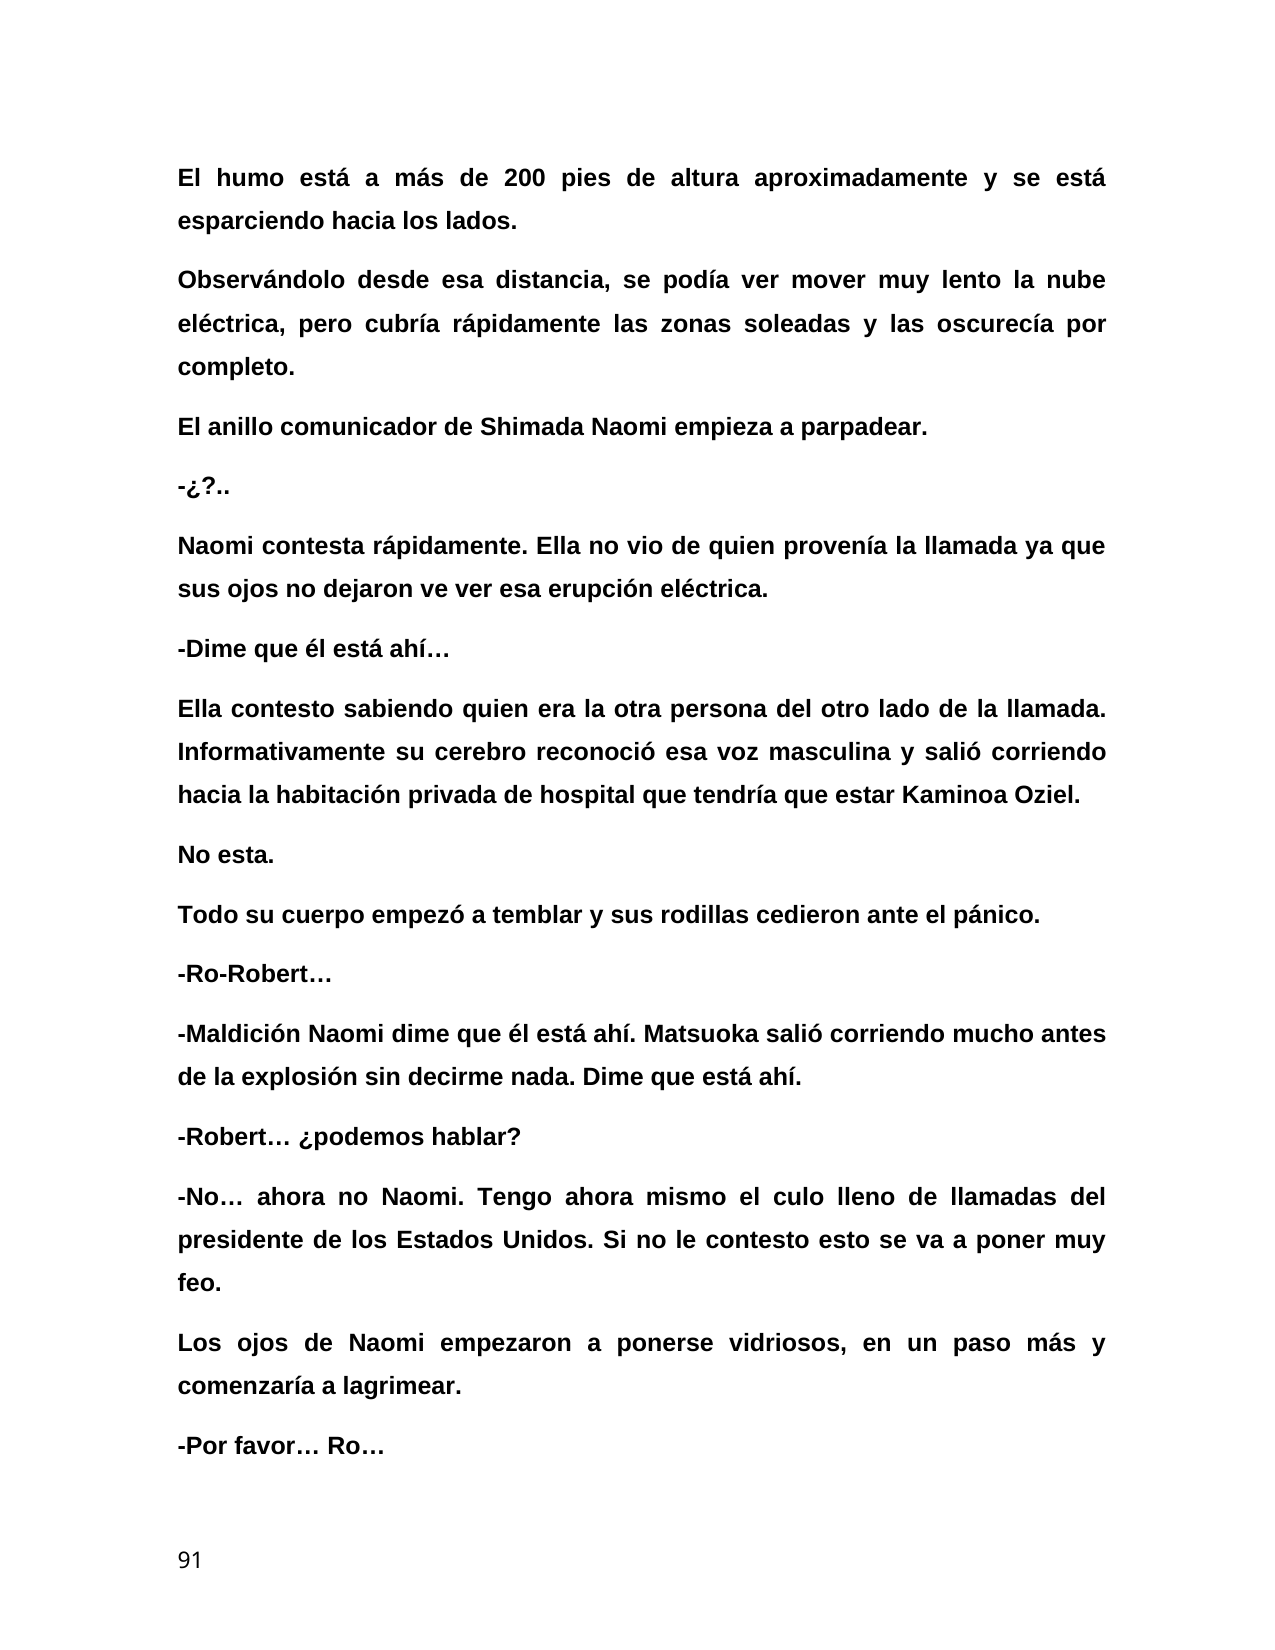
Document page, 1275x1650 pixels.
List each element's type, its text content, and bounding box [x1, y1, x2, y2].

text -Ro-Robert… [177, 959, 1107, 988]
text El humo está a más de 200 pies de altura aproximadamente y se está esparciendo hacia los lados. [177, 162, 1107, 234]
text Los ojos de Naomi empezaron a ponerse vidriosos, en un paso más y comenzaría a lagrimear. [177, 1328, 1107, 1400]
text -Robert… ¿podemos hablar? [177, 1122, 1107, 1151]
text -Maldición Naomi dime que él está ahí. Matsuoka salió corriendo mucho antes de la explosión sin decirme nada. Dime que está ahí. [177, 1019, 1107, 1091]
text Todo su cuerpo empezó a temblar y sus rodillas cedieron ante el pánico. [177, 899, 1107, 928]
text Ella contesto sabiendo quien era la otra persona del otro lado de la llamada. Informativamente su cerebro reconoció esa voz masculina y salió corriendo hacia la habitación privada de hospital que tendría que estar Kaminoa Oziel. [177, 694, 1107, 809]
text El anillo comunicador de Shimada Naomi empieza a parpadear. [177, 411, 1107, 440]
text -Dime que él está ahí… [177, 634, 1107, 663]
text -Por favor… Ro… [177, 1431, 1107, 1459]
text -¿?.. [177, 471, 1107, 500]
text -No… ahora no Naomi. Tengo ahora mismo el culo lleno de llamadas del presidente de los Estados Unidos. Si no le contesto esto se va a poner muy feo. [177, 1182, 1107, 1297]
text Naomi contesta rápidamente. Ella no vio de quien provenía la llamada ya que sus ojos no dejaron ve ver esa erupción eléctrica. [177, 531, 1107, 603]
text No esta. [177, 840, 1107, 868]
text Observándolo desde esa distancia, se podía ver mover muy lento la nube eléctrica, pero cubría rápidamente las zonas soleadas y las oscurecía por completo. [177, 265, 1107, 380]
